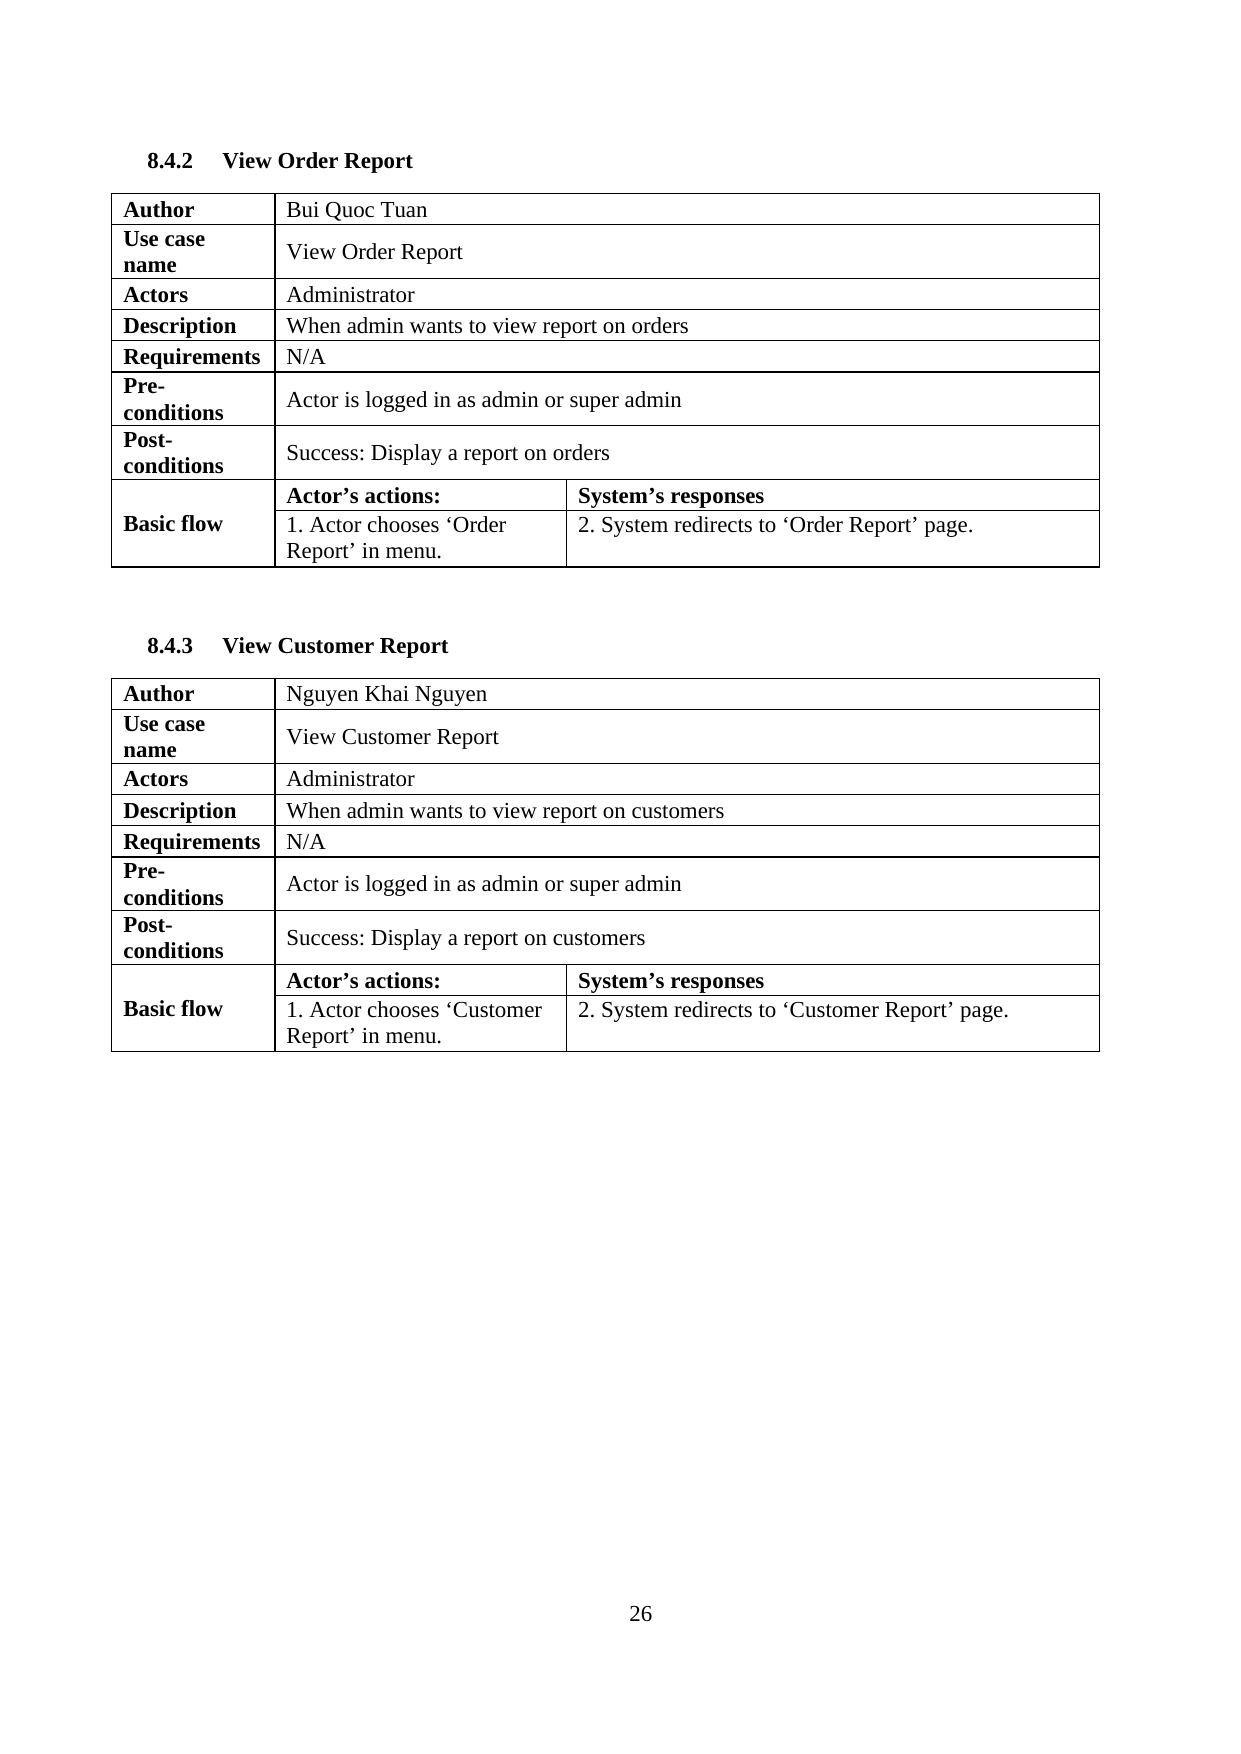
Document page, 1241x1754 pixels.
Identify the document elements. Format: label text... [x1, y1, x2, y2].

table_cell When admin wants to view report on customers [276, 795, 1099, 825]
table_cell View Customer Report [276, 710, 1099, 763]
table_cell Actor’s actions: [276, 965, 566, 995]
table_cell 1. Actor chooses ‘Order Report’ in menu. [276, 511, 566, 566]
table_cell Requirements [112, 826, 274, 856]
table_cell 2. System redirects to ‘Customer Report’ page. [567, 996, 1099, 1051]
table_cell Use case name [112, 710, 274, 763]
table_cell Pre-conditions [112, 373, 274, 425]
table_cell N/A [276, 341, 1099, 371]
table_cell Description [112, 310, 274, 340]
table_cell 2. System redirects to ‘Order Report’ page. [567, 511, 1099, 566]
table_cell Success: Display a report on customers [276, 911, 1099, 964]
table_cell Requirements [112, 341, 274, 371]
table_cell Administrator [276, 279, 1099, 309]
table_header Author [112, 194, 274, 224]
table_cell Post-conditions [112, 426, 274, 479]
table_cell Post-conditions [112, 911, 274, 964]
table_cell Actor is logged in as admin or super admin [276, 373, 1099, 425]
table_cell N/A [276, 826, 1099, 856]
table_cell Basic flow [112, 480, 274, 566]
table_cell Pre-conditions [112, 858, 274, 910]
table_cell View Order Report [276, 225, 1099, 278]
table_cell Actors [112, 764, 274, 794]
subtitle View Customer Report [147, 632, 1134, 658]
table_cell Success: Display a report on orders [276, 426, 1099, 479]
table_cell Actor’s actions: [276, 480, 566, 510]
table_cell 1. Actor chooses ‘Customer Report’ in menu. [276, 996, 566, 1051]
table_cell Basic flow [112, 965, 274, 1051]
table_cell When admin wants to view report on orders [276, 310, 1099, 340]
table_header Bui Quoc Tuan [276, 194, 1099, 224]
table_cell Actor is logged in as admin or super admin [276, 858, 1099, 910]
table_cell Description [112, 795, 274, 825]
table_header Nguyen Khai Nguyen [276, 679, 1099, 709]
table_cell Actors [112, 279, 274, 309]
table_cell System’s responses [567, 480, 1099, 510]
table_cell Use case name [112, 225, 274, 278]
subtitle View Order Report [147, 147, 1134, 173]
table_cell System’s responses [567, 965, 1099, 995]
table_cell Administrator [276, 764, 1099, 794]
table_header Author [112, 679, 274, 709]
